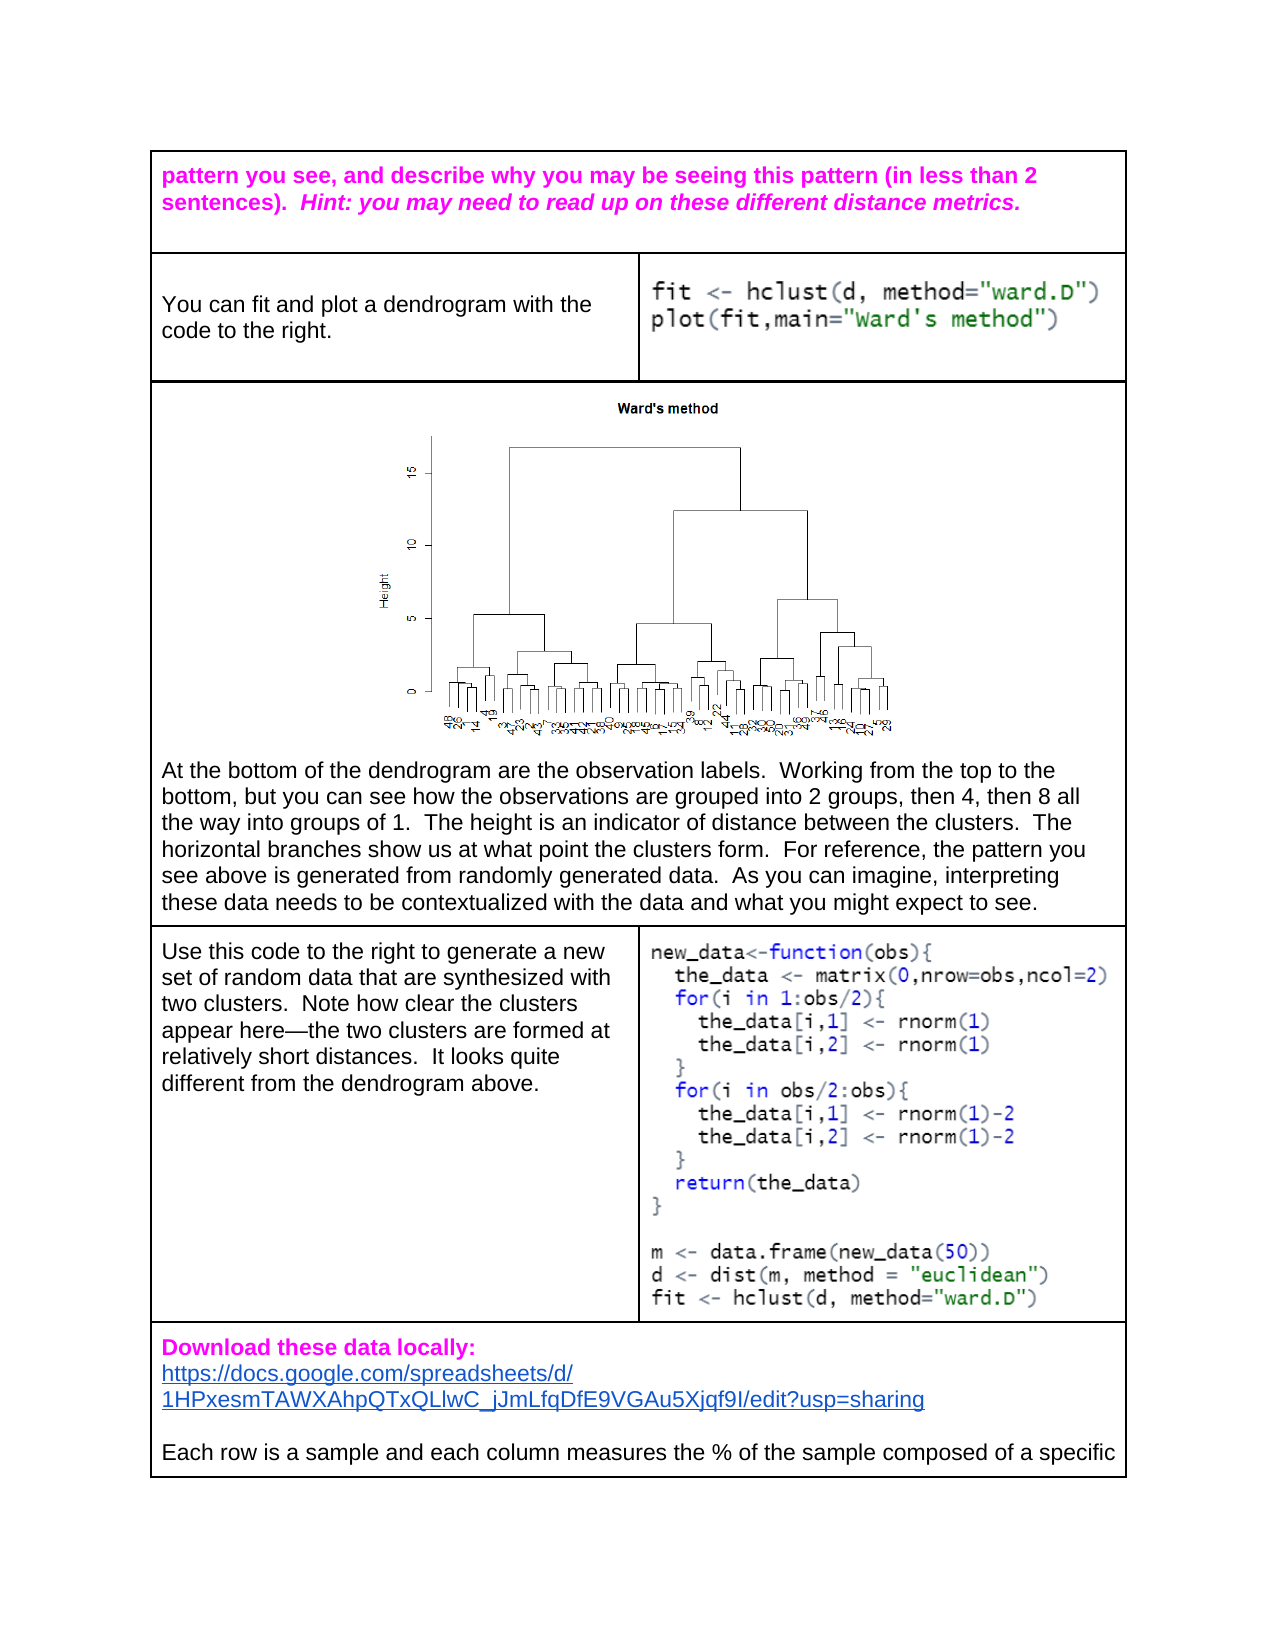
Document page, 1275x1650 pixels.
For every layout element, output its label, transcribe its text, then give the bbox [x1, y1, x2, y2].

table_cell [640, 254, 1125, 380]
table_cell Use this code to the right to generate a new set of random data that are synthesized with two clusters. Note how clear the clusters appear here—the two clusters are formed at relatively short distances. It looks quite different from the dendrogram above. [152, 927, 638, 1321]
table_cell [640, 927, 1125, 1321]
picture [649, 264, 1116, 338]
table_cell You can fit and plot a dendrogram with the code to the right. [152, 254, 638, 380]
picture [649, 937, 1116, 1311]
table_cell At the bottom of the dendrogram are the observation labels. Working from the top to the bottom, but you can see how the observations are grouped into 2 groups, then 4, then 8 all the way into groups of 1. The height is an indicator of distance between the clusters. The horizontal branches show us at what point the clusters form. For reference, the pattern you see above is generated from randomly generated data. As you can imagine, interpreting these data needs to be contextualized with the data and what you might expect to see. [152, 383, 1125, 925]
picture [377, 392, 900, 757]
